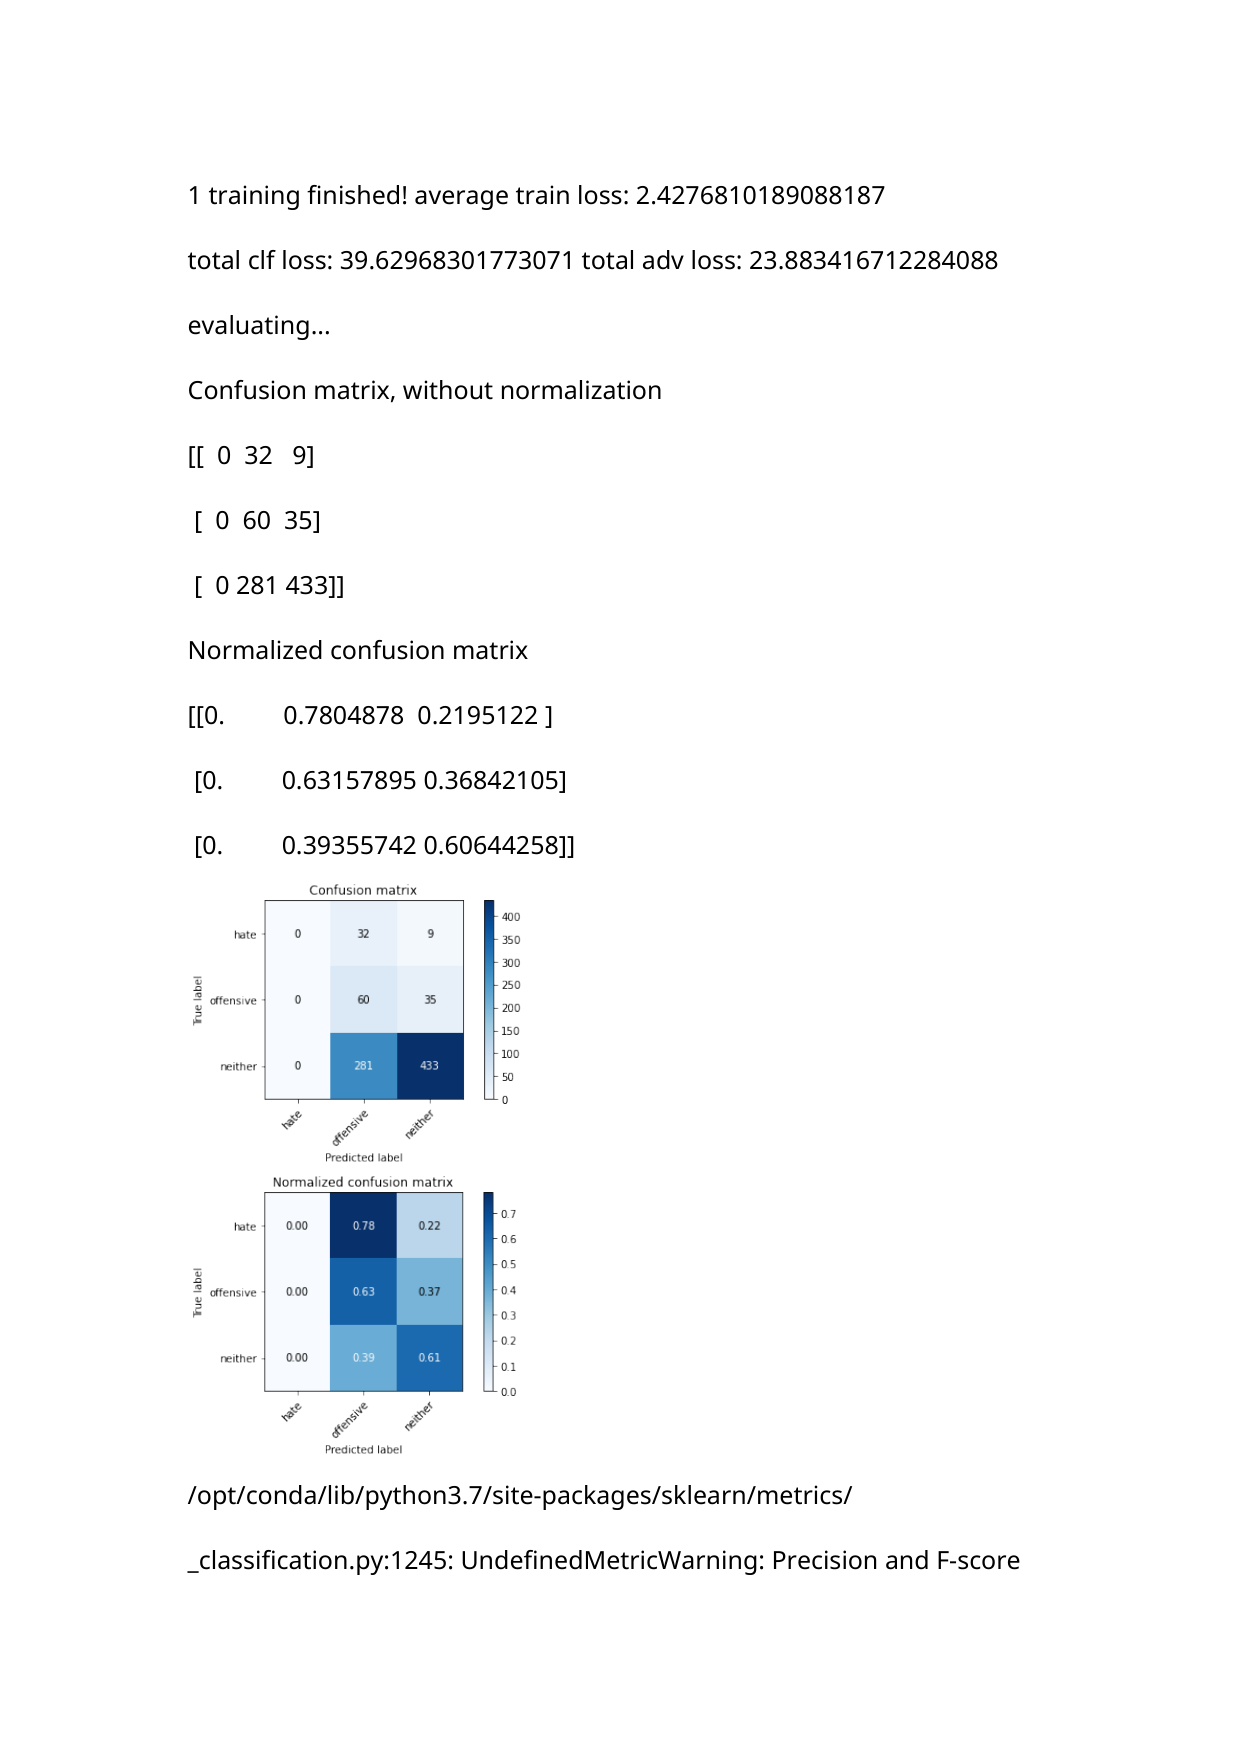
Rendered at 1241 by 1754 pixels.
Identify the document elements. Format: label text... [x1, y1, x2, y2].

text [0. 0.39355742 0.60644258]] [187, 812, 1053, 877]
text [ 0 60 35] [187, 487, 1053, 552]
text [ 0 281 433]] [187, 552, 1053, 617]
text [[ 0 32 9] [187, 422, 1053, 487]
text 1 training finished! average train loss: 2.4276810189088187 [187, 162, 1053, 227]
text total clf loss: 39.62968301773071 total adv loss: 23.883416712284088 [187, 227, 1053, 292]
text [[0. 0.7804878 0.2195122 ] [187, 682, 1053, 747]
text [0. 0.63157895 0.36842105] [187, 747, 1053, 812]
text Confusion matrix, without normalization [187, 357, 1053, 422]
text Normalized confusion matrix [187, 617, 1053, 682]
picture [187, 877, 528, 1462]
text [187, 1462, 1053, 1592]
text evaluating... [187, 292, 1053, 357]
